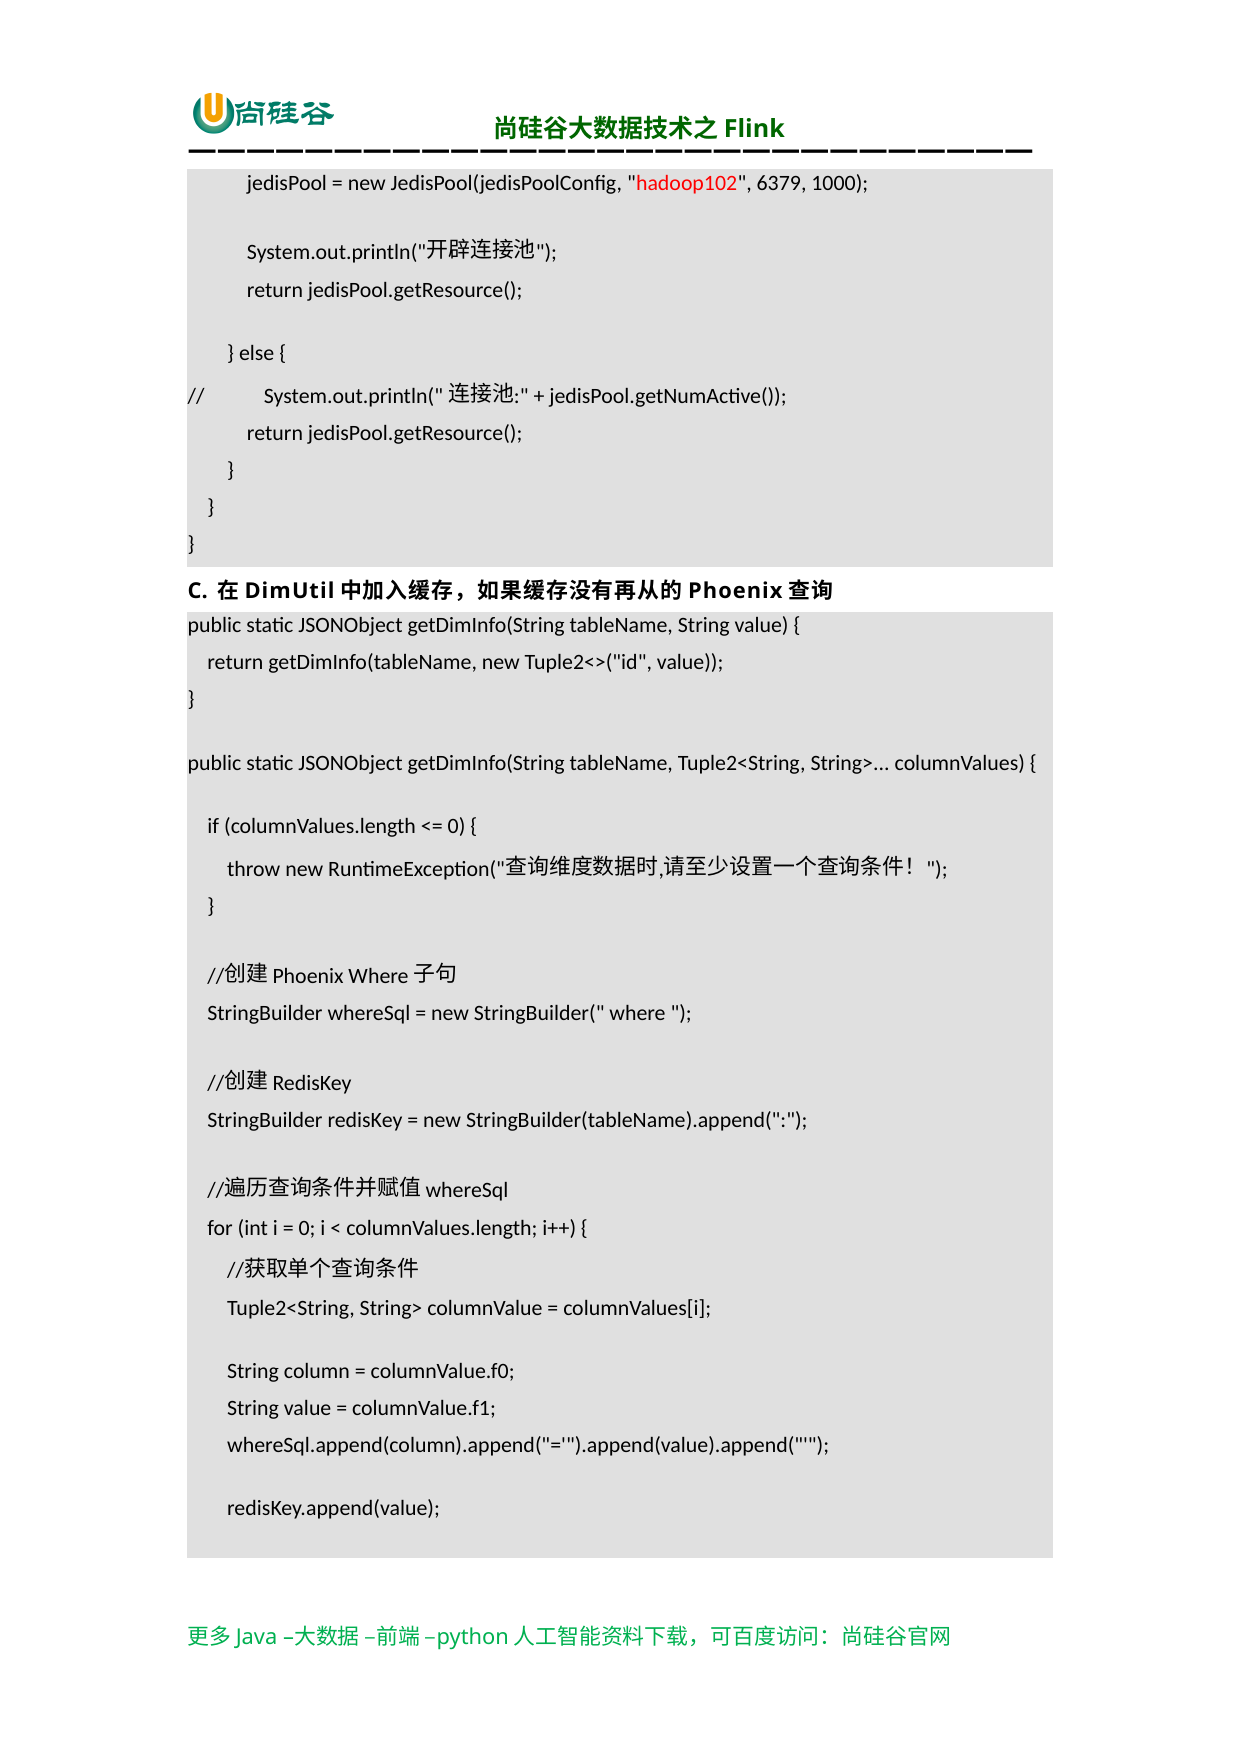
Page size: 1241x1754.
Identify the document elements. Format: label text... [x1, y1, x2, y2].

text } [187, 530, 1053, 567]
subtitle 在DimUtil中加入缓存，如果缓存没有再从的Phoenix查询 [187, 573, 1053, 605]
text StringBuilder whereSql = new StringBuilder(" where "); [187, 999, 1053, 1036]
text throw new RuntimeException("查询维度数据时,请至少设置一个查询条件！"); [187, 849, 1053, 892]
text String value = columnValue.f1; [187, 1394, 1053, 1431]
text StringBuilder redisKey = new StringBuilder(tableName).append(":"); [187, 1107, 1053, 1143]
text public static JSONObject getDimInfo(String tableName, Tuple2<String, String>... columnValues) { [187, 749, 1053, 785]
text return getDimInfo(tableName, new Tuple2<>("id", value)); [187, 648, 1053, 685]
text if (columnValues.length <= 0) { [187, 812, 1053, 849]
picture [187, 88, 338, 138]
text //创建Phoenix Where子句 [187, 956, 1053, 999]
text System.out.println("开辟连接池"); [187, 232, 1053, 276]
text } [187, 456, 1053, 493]
text return jedisPool.getResource(); [187, 276, 1053, 312]
text Tuple2<String, String> columnValue = columnValues[i]; [187, 1294, 1053, 1331]
text } else { [187, 339, 1053, 376]
text jedisPool = new JedisPool(jedisPoolConfig, "hadoop102", 6379, 1000); [187, 169, 1053, 205]
text } [187, 493, 1053, 530]
text //获取单个查询条件 [187, 1251, 1053, 1294]
text whereSql.append(column).append("='").append(value).append("'"); [187, 1431, 1053, 1468]
text } [187, 685, 1053, 722]
text String column = columnValue.f0; [187, 1358, 1053, 1394]
text } [187, 892, 1053, 929]
text //遍历查询条件并赋值whereSql [187, 1170, 1053, 1214]
text public static JSONObject getDimInfo(String tableName, String value) { [187, 612, 1053, 648]
text redisKey.append(value); [187, 1494, 1053, 1531]
text return jedisPool.getResource(); [187, 419, 1053, 456]
text // System.out.println(" 连接池:" + jedisPool.getNumActive()); [187, 376, 1053, 419]
text //创建RedisKey [187, 1063, 1053, 1107]
text for (int i = 0; i < columnValues.length; i++) { [187, 1214, 1053, 1251]
